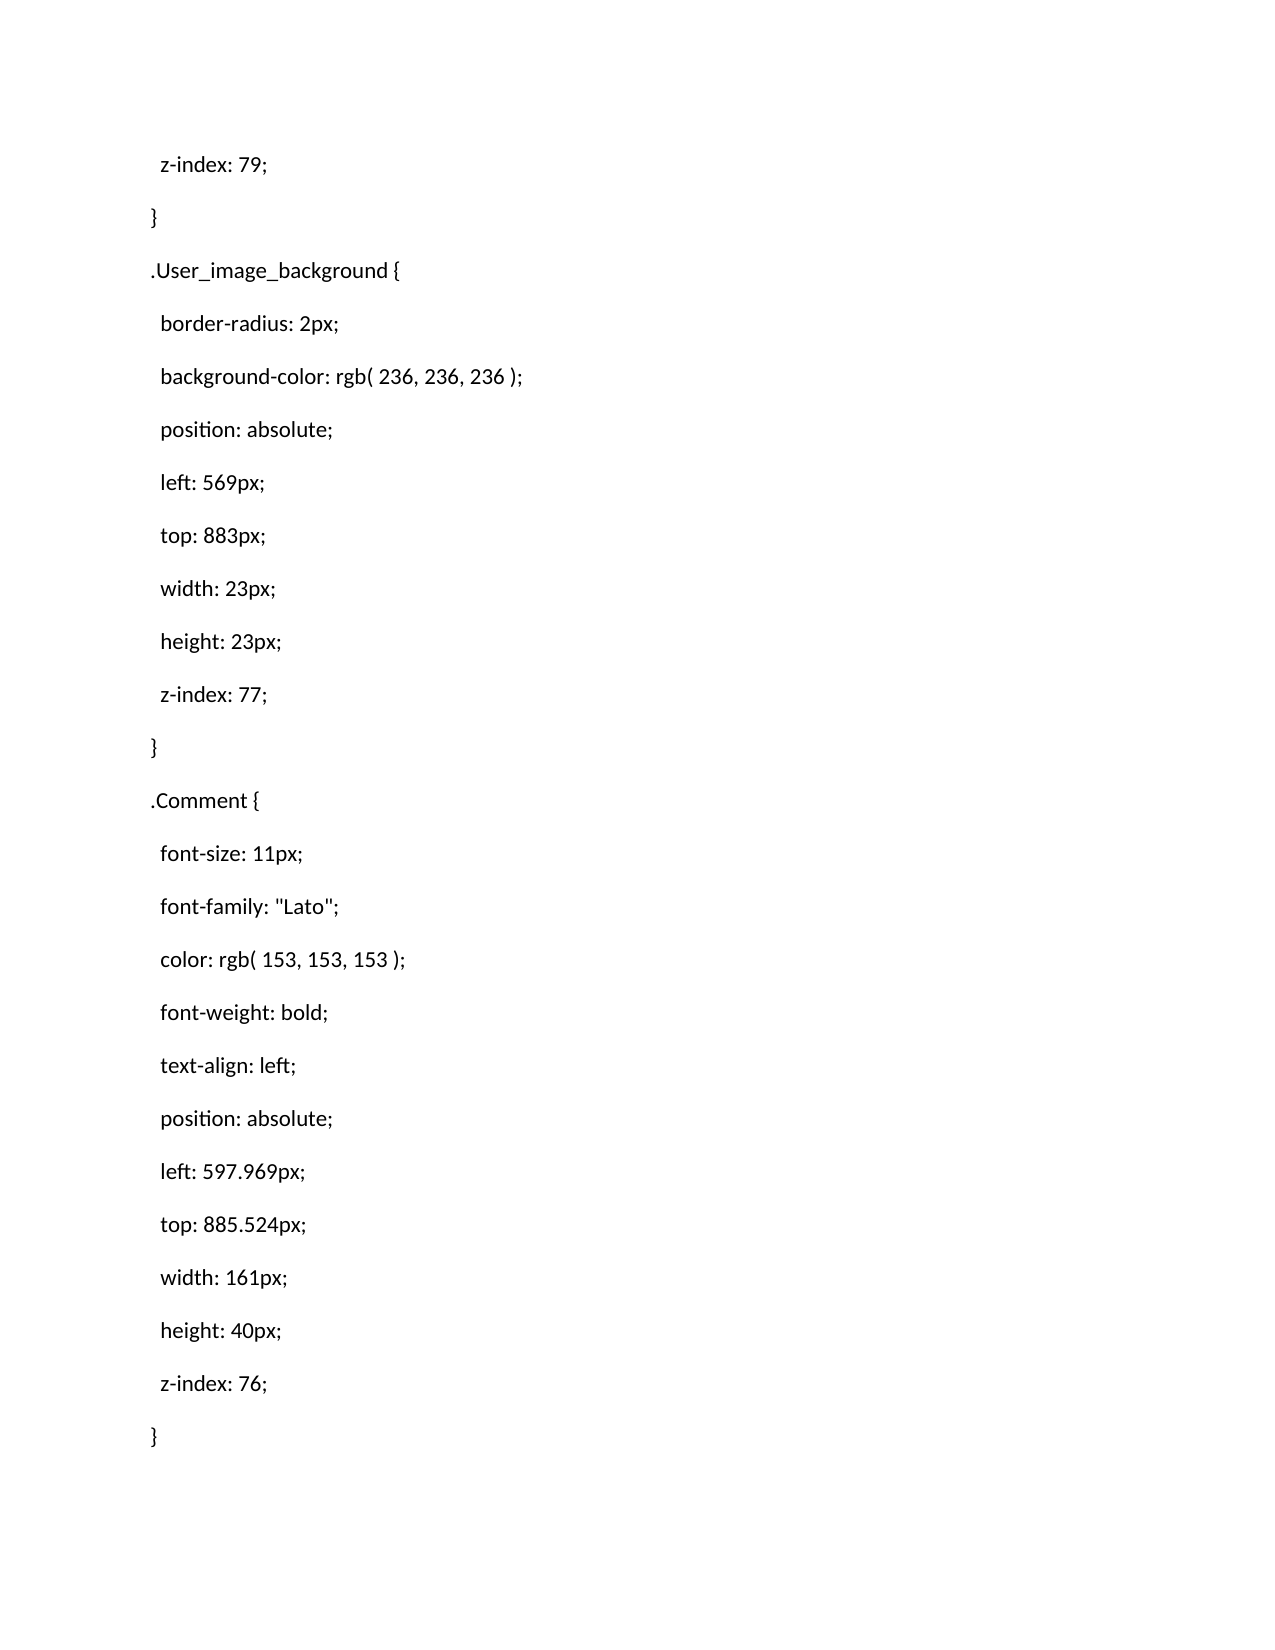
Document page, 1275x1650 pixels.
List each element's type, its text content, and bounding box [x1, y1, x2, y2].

text width: 161px; [150, 1263, 1125, 1291]
text z-index: 77; [150, 680, 1125, 708]
text z-index: 79; [150, 150, 1125, 178]
text border-radius: 2px; [150, 309, 1125, 337]
text background-color: rgb( 236, 236, 236 ); [150, 362, 1125, 390]
text font-family: "Lato"; [150, 892, 1125, 920]
text z-index: 76; [150, 1369, 1125, 1397]
text .Comment { [150, 786, 1125, 814]
text top: 883px; [150, 521, 1125, 549]
text top: 885.524px; [150, 1210, 1125, 1238]
text color: rgb( 153, 153, 153 ); [150, 945, 1125, 973]
text .User_image_background { [150, 256, 1125, 284]
text position: absolute; [150, 415, 1125, 443]
text } [150, 733, 1125, 761]
text text-align: left; [150, 1051, 1125, 1079]
text width: 23px; [150, 574, 1125, 602]
text left: 569px; [150, 468, 1125, 496]
text left: 597.969px; [150, 1157, 1125, 1185]
text font-size: 11px; [150, 839, 1125, 867]
text height: 23px; [150, 627, 1125, 655]
text height: 40px; [150, 1316, 1125, 1344]
text } [150, 1422, 1125, 1451]
text position: absolute; [150, 1104, 1125, 1132]
text font-weight: bold; [150, 998, 1125, 1026]
text } [150, 203, 1125, 231]
